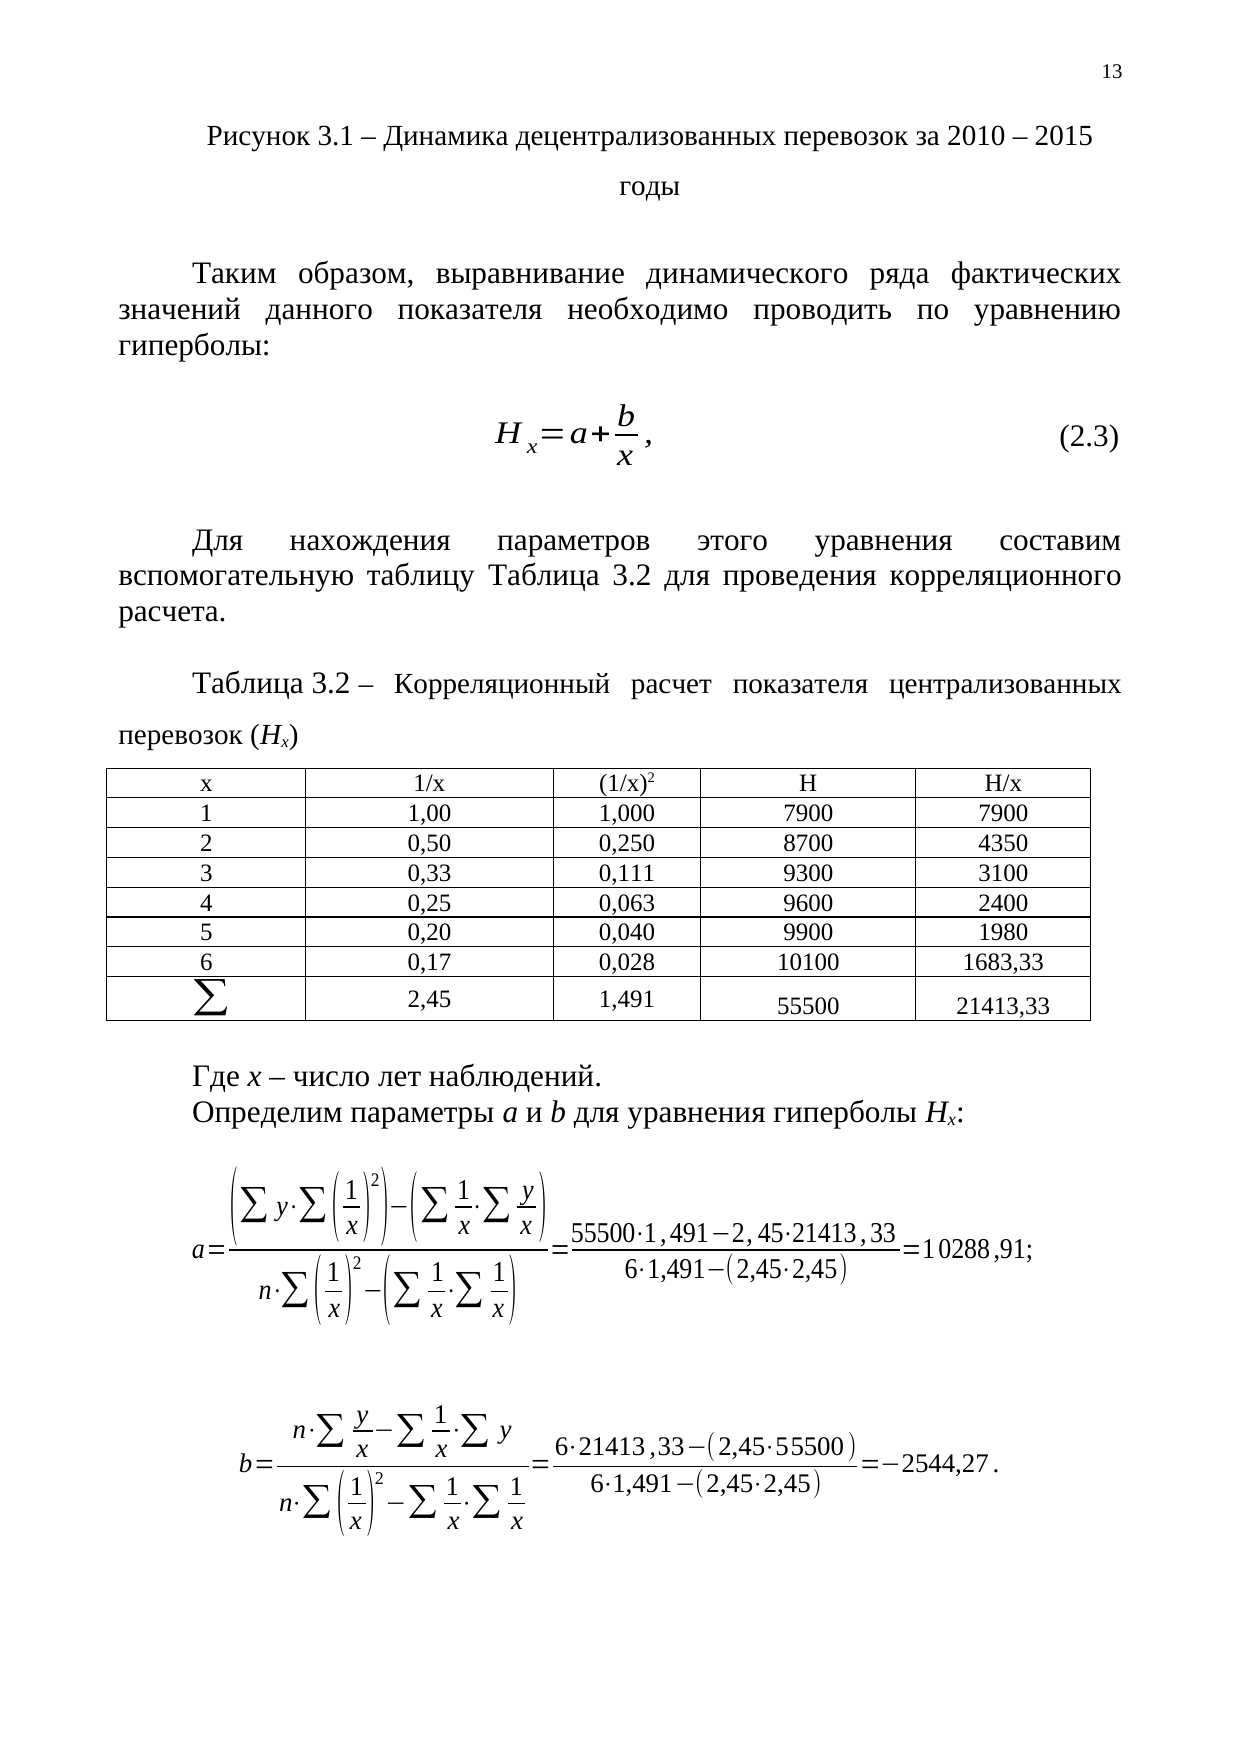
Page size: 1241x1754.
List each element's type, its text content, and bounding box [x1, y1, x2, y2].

text Для нахождения параметров этого уравнения составим вспомогательную таблицу 3.2 для проведения корреляционного расчета. [118, 521, 1122, 628]
table_cell 8700 [701, 828, 915, 857]
text Где х – число лет наблюдений. [118, 1057, 1122, 1093]
table_cell 3100 [916, 858, 1090, 887]
table_cell 2400 [916, 888, 1090, 916]
table_cell 1,00 [306, 798, 553, 827]
table_cell 0,250 [554, 828, 700, 857]
table_cell 1,491 [554, 977, 700, 1020]
table_cell 0,33 [306, 858, 553, 887]
text Определим параметры а и b для уравнения гиперболы Нх: [118, 1093, 1122, 1129]
table_cell 0,063 [554, 888, 700, 916]
table_header [107, 399, 1042, 485]
table_cell 9600 [701, 888, 915, 916]
text – Корреляционный расчет показателя централизованных перевозок (Нх) [118, 664, 1122, 751]
table_cell 7900 [916, 798, 1090, 827]
table_header 1/х [306, 769, 553, 797]
table_cell 0,111 [554, 858, 700, 887]
table_cell 0,040 [554, 918, 700, 946]
table_cell 55500 [701, 977, 915, 1020]
table_cell 0,17 [306, 947, 553, 976]
table_cell 4 [107, 888, 305, 916]
text Таким образом, выравнивание динамического ряда фактических значений данного показателя необходимо проводить по уравнению гиперболы: [118, 255, 1122, 362]
table_header Н/x [916, 769, 1090, 797]
table_cell 0,028 [554, 947, 700, 976]
table_cell 5 [107, 918, 305, 946]
table_cell 2,45 [306, 977, 553, 1020]
table_cell 1683,33 [916, 947, 1090, 976]
table_cell [107, 977, 305, 1020]
table_header (1/х)2 [554, 769, 700, 797]
table_header х [107, 769, 305, 797]
table_cell 0,50 [306, 828, 553, 857]
text – Динамика децентрализованных перевозок за 2010 – 2015 годы [177, 118, 1122, 202]
table_cell 3 [107, 858, 305, 887]
table_cell 21413,33 [916, 977, 1090, 1020]
table_cell 6 [107, 947, 305, 976]
table_cell 1980 [916, 918, 1090, 946]
table_cell 1,000 [554, 798, 700, 827]
table_header Н [701, 769, 915, 797]
table_header (2.3) [1042, 399, 1136, 485]
table_cell 2 [107, 828, 305, 857]
table_cell 7900 [701, 798, 915, 827]
table_cell 1 [107, 798, 305, 827]
table_cell 9300 [701, 858, 915, 887]
table_cell 10100 [701, 947, 915, 976]
table_cell 4350 [916, 828, 1090, 857]
table_cell 0,20 [306, 918, 553, 946]
table_cell 9900 [701, 918, 915, 946]
table_cell 0,25 [306, 888, 553, 916]
